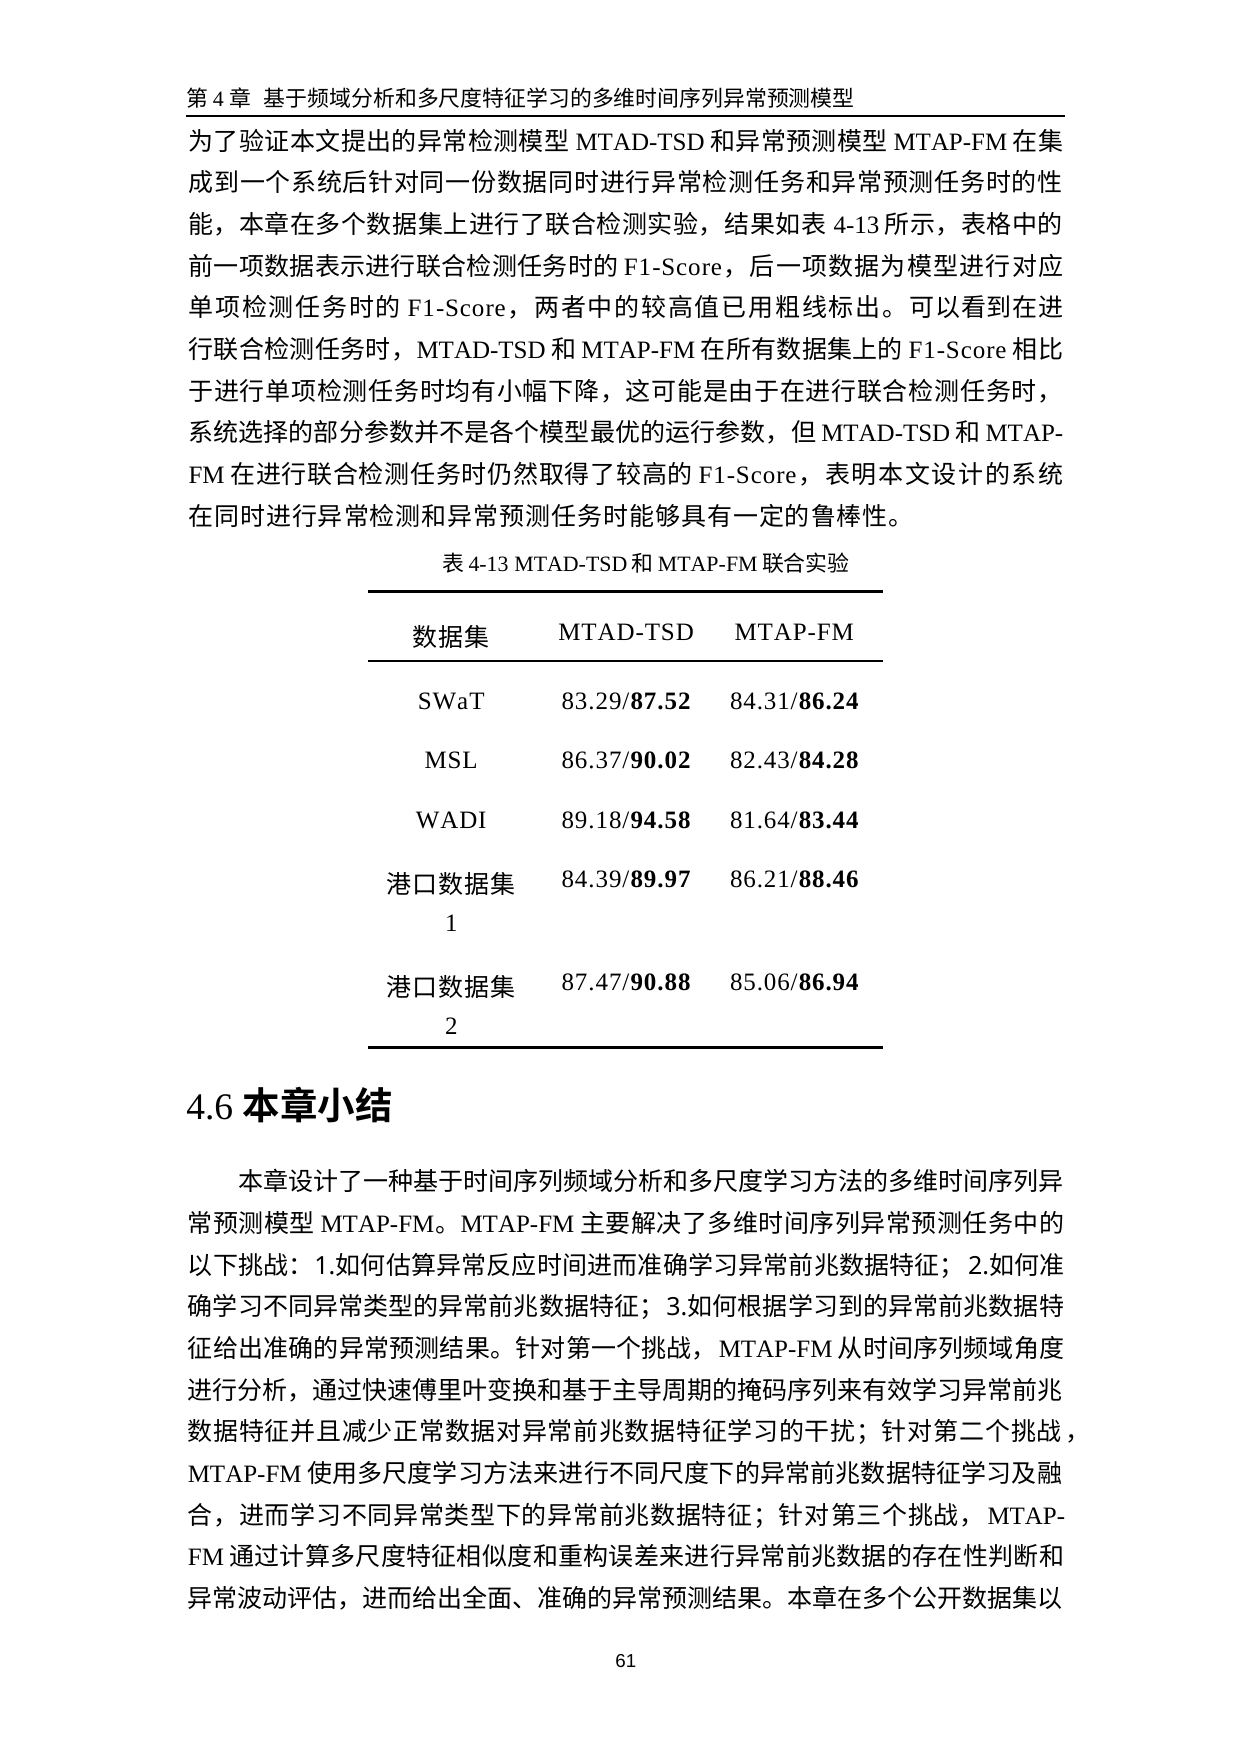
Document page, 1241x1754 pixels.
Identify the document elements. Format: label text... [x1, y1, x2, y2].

table_header MTAD-TSD [546, 593, 718, 660]
table_cell 81.64/83.44 [718, 781, 883, 840]
table_cell 87.47/90.88 [546, 943, 718, 1046]
table_cell 港口数据集1 [368, 840, 546, 943]
table_cell SWaT [368, 662, 546, 721]
table_cell WADI [368, 781, 546, 840]
table_cell 84.31/86.24 [718, 662, 883, 721]
table_cell 82.43/84.28 [718, 721, 883, 781]
table_header MTAP-FM [718, 593, 883, 660]
table_cell MSL [368, 721, 546, 781]
table_cell 84.39/89.97 [546, 840, 718, 943]
table_cell 89.18/94.58 [546, 781, 718, 840]
subtitle 本章小结 [186, 1076, 1065, 1130]
table_cell 85.06/86.94 [718, 943, 883, 1046]
table_cell 83.29/87.52 [546, 662, 718, 721]
table_cell 港口数据集2 [368, 943, 546, 1046]
text 表4-13 MTAD-TSD和MTAP-FM联合实验 [188, 546, 1053, 577]
table_cell 86.21/88.46 [718, 840, 883, 943]
table_header 数据集 [368, 593, 546, 660]
table_cell 86.37/90.02 [546, 721, 718, 781]
